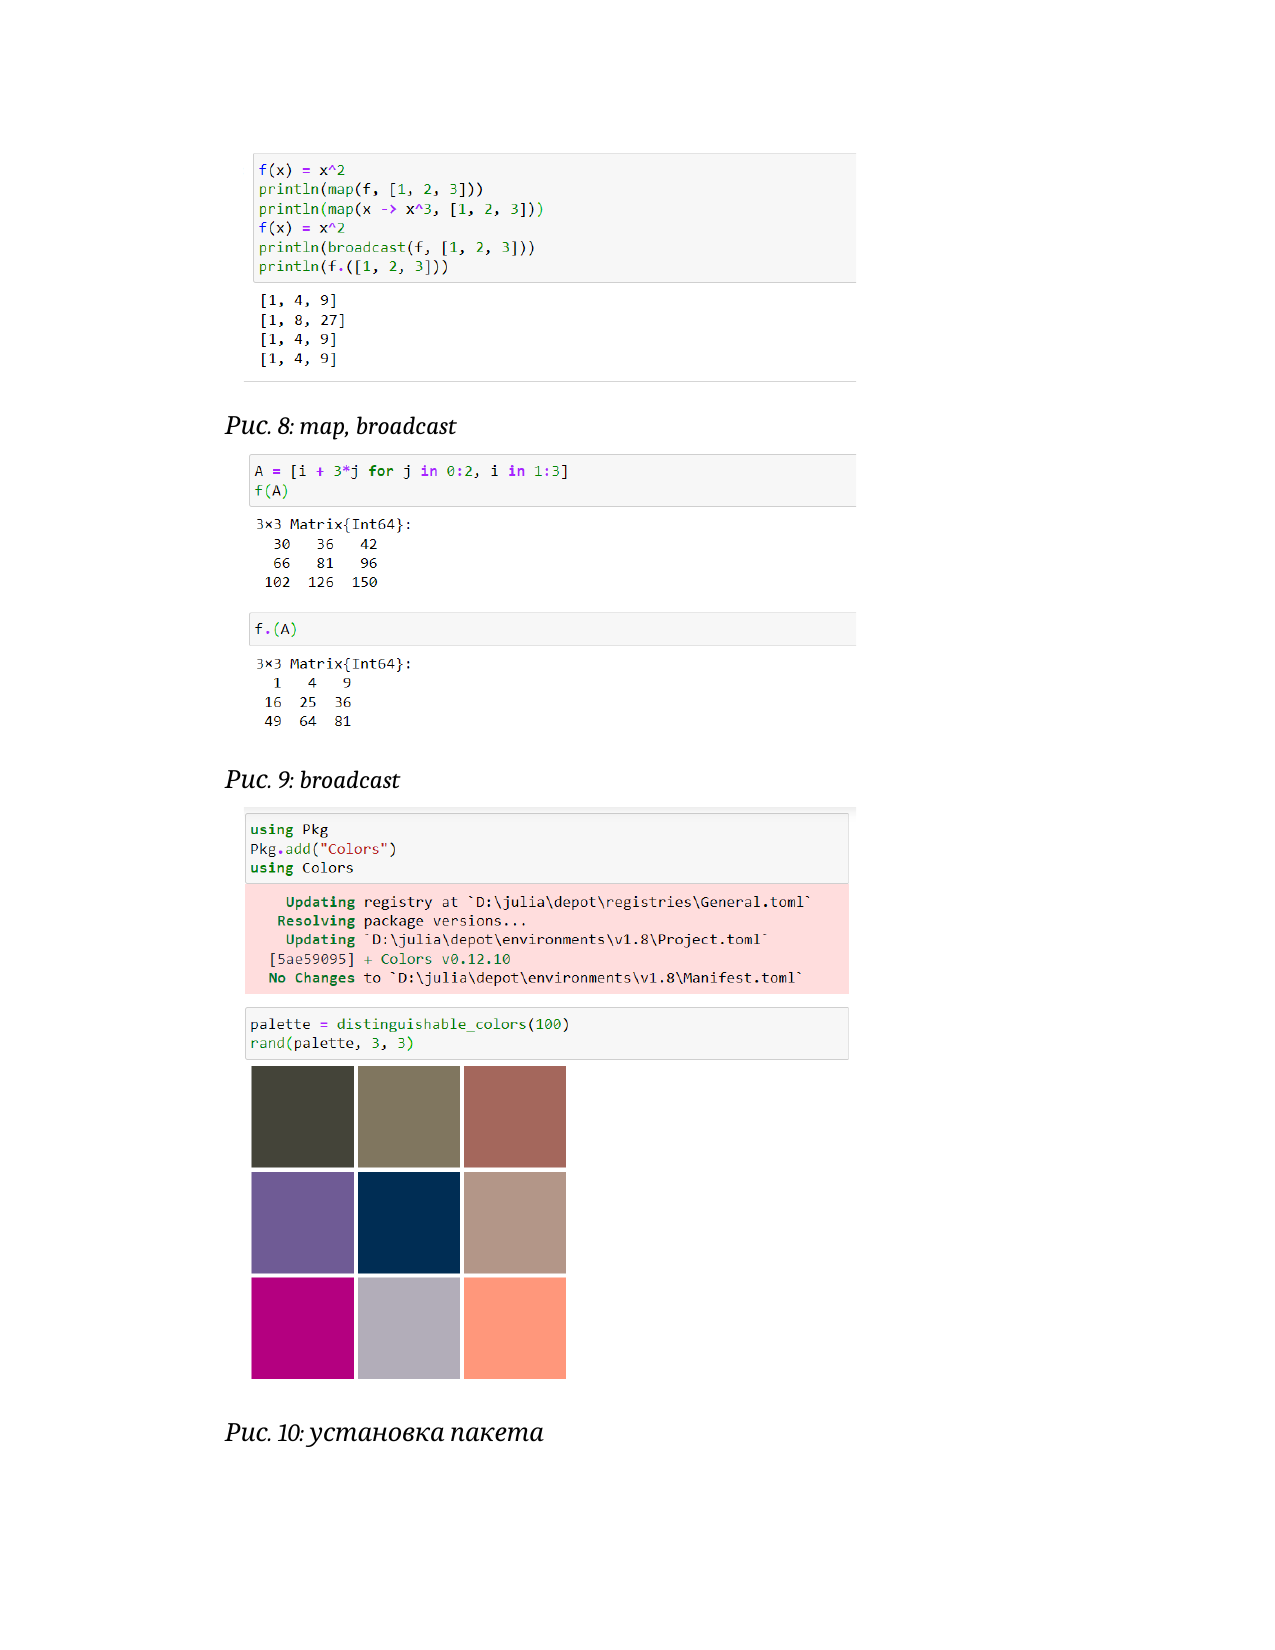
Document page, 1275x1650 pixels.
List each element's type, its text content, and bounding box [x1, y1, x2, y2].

list Рис. 9: broadcast [175, 766, 1125, 795]
picture [243, 453, 857, 739]
list Рис. 10: установка пакета [175, 1419, 1125, 1448]
picture [243, 150, 857, 386]
list Рис. 8: map, broadcast [175, 412, 1125, 441]
picture [243, 807, 857, 1392]
